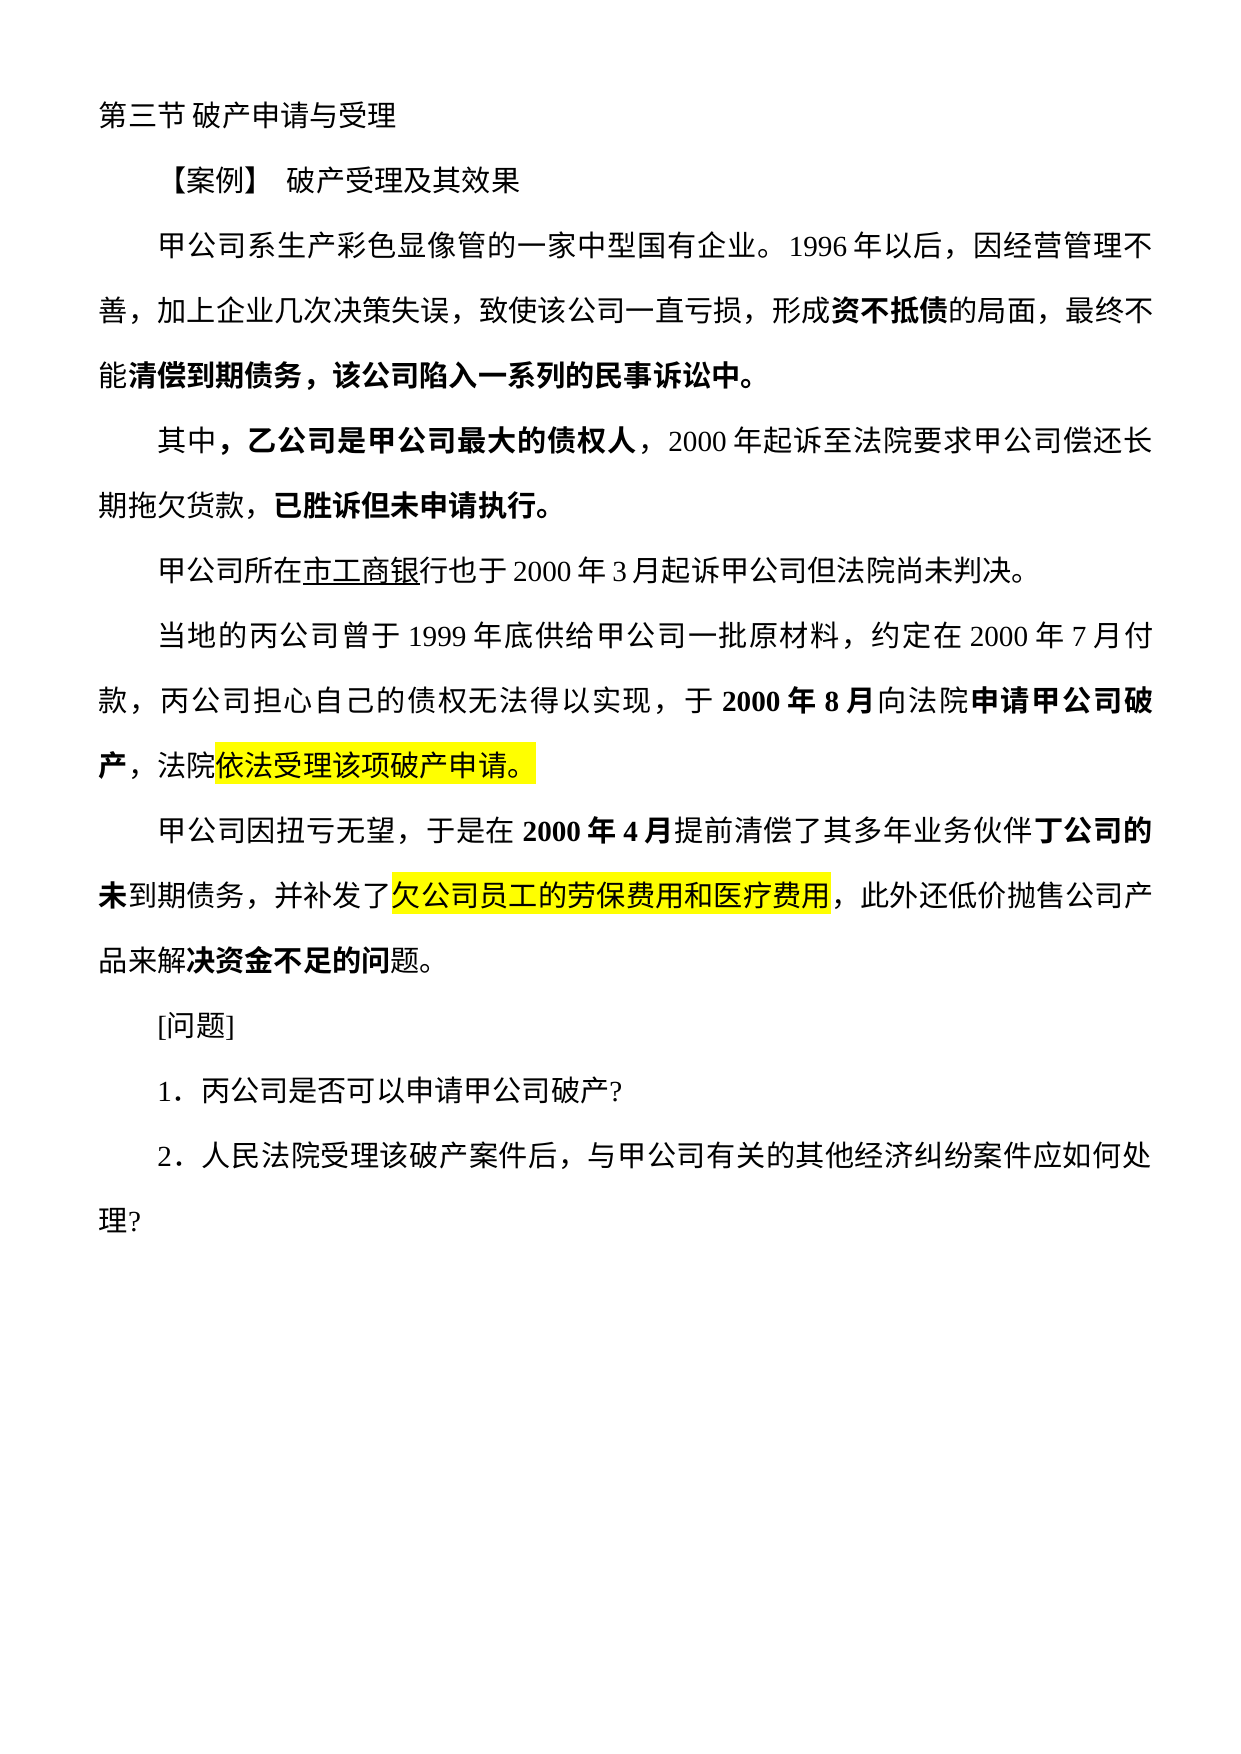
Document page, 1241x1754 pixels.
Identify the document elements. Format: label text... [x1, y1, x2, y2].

list 当地的丙公司曾于1999年底供给甲公司一批原材料，约定在2000年7月付款，丙公司担心自己的债权无法得以实现，于2000年8月向法院申请甲公司破产，法院依法受理该项破产申请。 [99, 601, 1153, 796]
list 甲公司所在市工商银行也于2000年3月起诉甲公司但法院尚未判决。 [99, 536, 1153, 601]
list 甲公司因扭亏无望，于是在2000年4月提前清偿了其多年业务伙伴丁公司的未到期债务，并补发了欠公司员工的劳保费用和医疗费用，此外还低价抛售公司产品来解决资金不足的问题。 [99, 796, 1153, 991]
list 第三节 破产申请与受理 [99, 81, 1153, 146]
list 甲公司系生产彩色显像管的一家中型国有企业。1996年以后，因经营管理不善，加上企业几次决策失误，致使该公司一直亏损，形成资不抵债的局面，最终不能清偿到期债务，该公司陷入一系列的民事诉讼中。 [99, 211, 1153, 406]
list 其中，乙公司是甲公司最大的债权人，2000年起诉至法院要求甲公司偿还长期拖欠货款，已胜诉但未申请执行。 [99, 406, 1153, 536]
list 1．丙公司是否可以申请甲公司破产? [99, 1056, 1153, 1121]
list 【案例】 破产受理及其效果 [99, 146, 1153, 211]
list [问题] [99, 991, 1153, 1056]
list 2．人民法院受理该破产案件后，与甲公司有关的其他经济纠纷案件应如何处理? [99, 1121, 1153, 1251]
